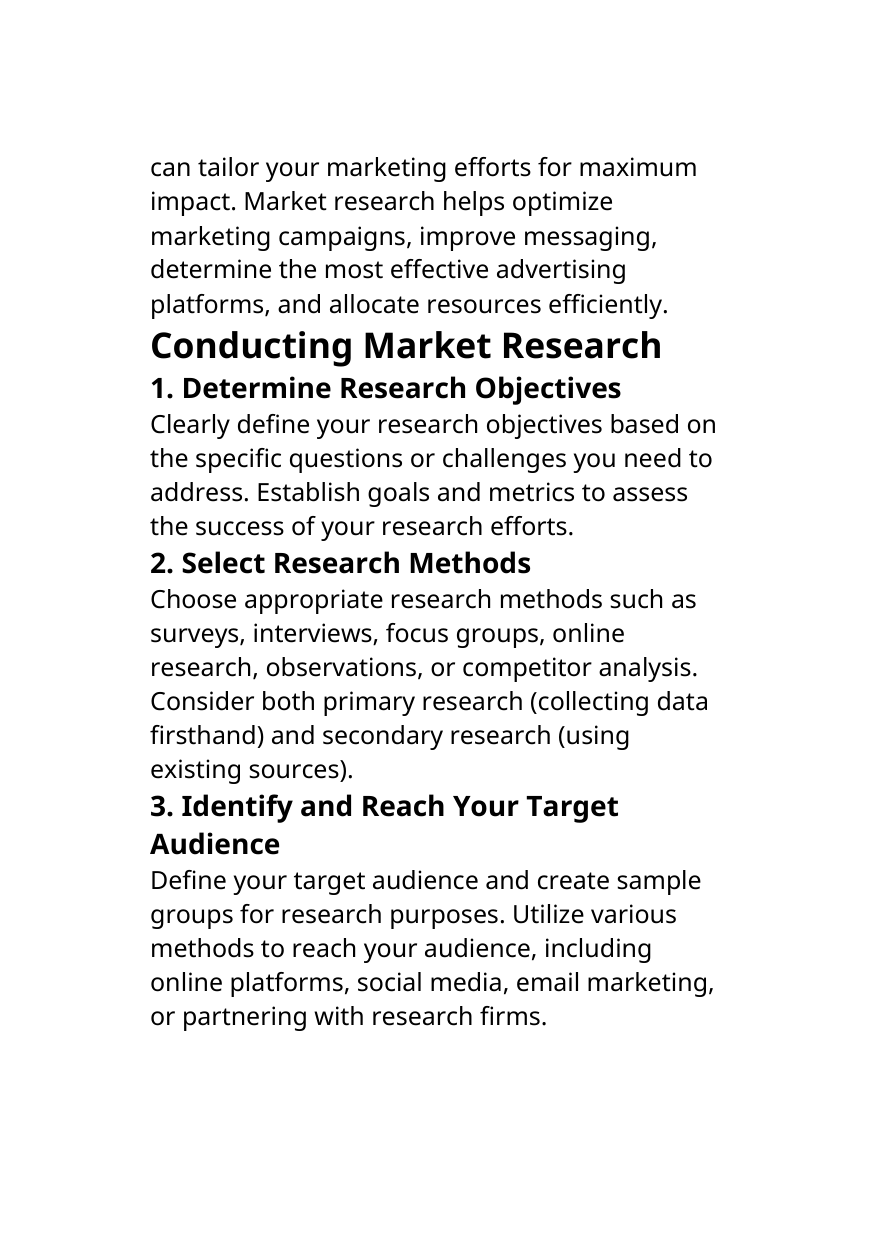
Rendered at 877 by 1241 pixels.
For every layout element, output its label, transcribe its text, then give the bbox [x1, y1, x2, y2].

text Define your target audience and create sample groups for research purposes. Utilize various methods to reach your audience, including online platforms, social media, email marketing, or partnering with research firms. [150, 862, 727, 1033]
text Choose appropriate research methods such as surveys, interviews, focus groups, online research, observations, or competitor analysis. Consider both primary research (collecting data firsthand) and secondary research (using existing sources). [150, 581, 727, 786]
subtitle 1. Determine Research Objectives [150, 368, 727, 407]
text Clearly define your research objectives based on the specific questions or challenges you need to address. Establish goals and metrics to assess the success of your research efforts. [150, 407, 727, 543]
subtitle 3. Identify and Reach Your Target Audience [150, 786, 727, 862]
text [150, 150, 727, 320]
subtitle Conducting Market Research [150, 320, 727, 368]
subtitle 2. Select Research Methods [150, 543, 727, 581]
